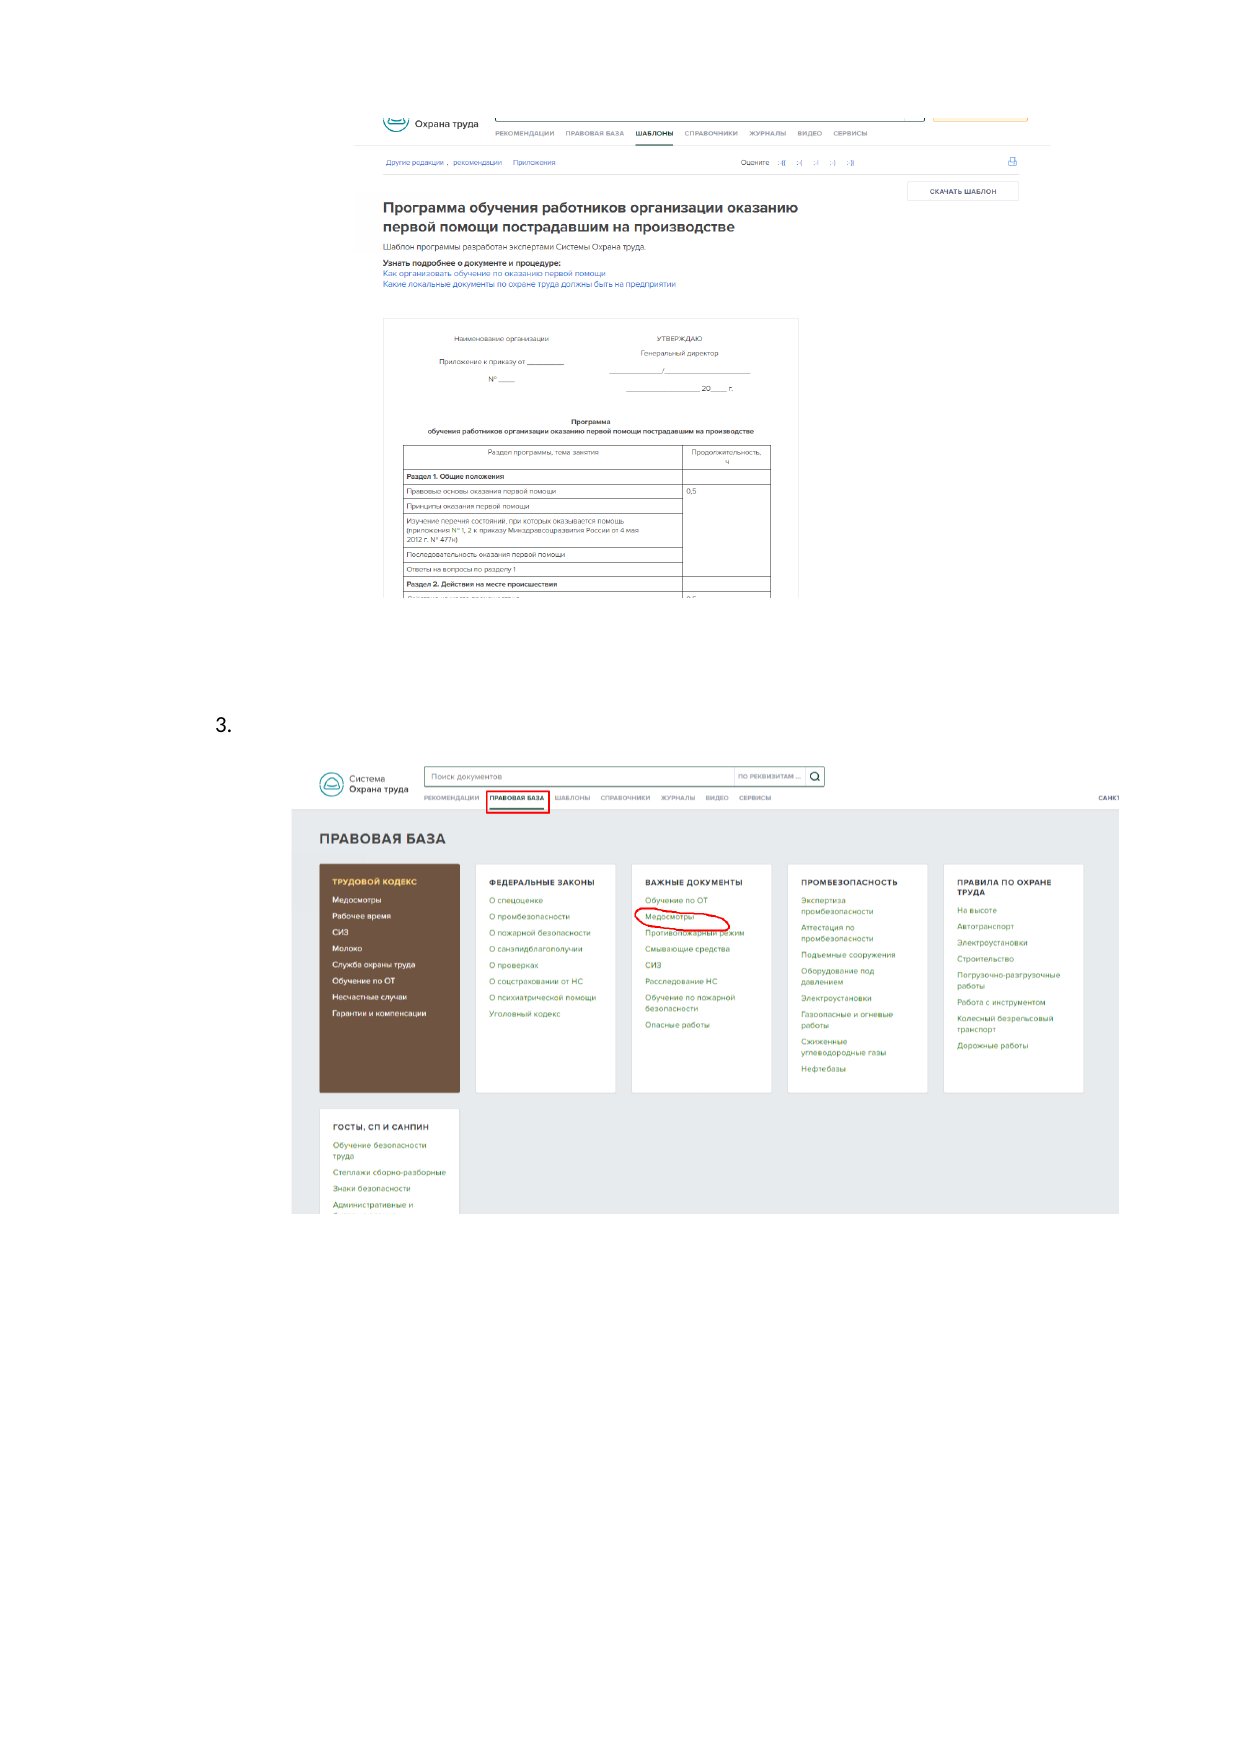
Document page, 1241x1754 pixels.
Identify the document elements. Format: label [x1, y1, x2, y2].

picture [353, 118, 1051, 598]
picture [285, 757, 1119, 1214]
